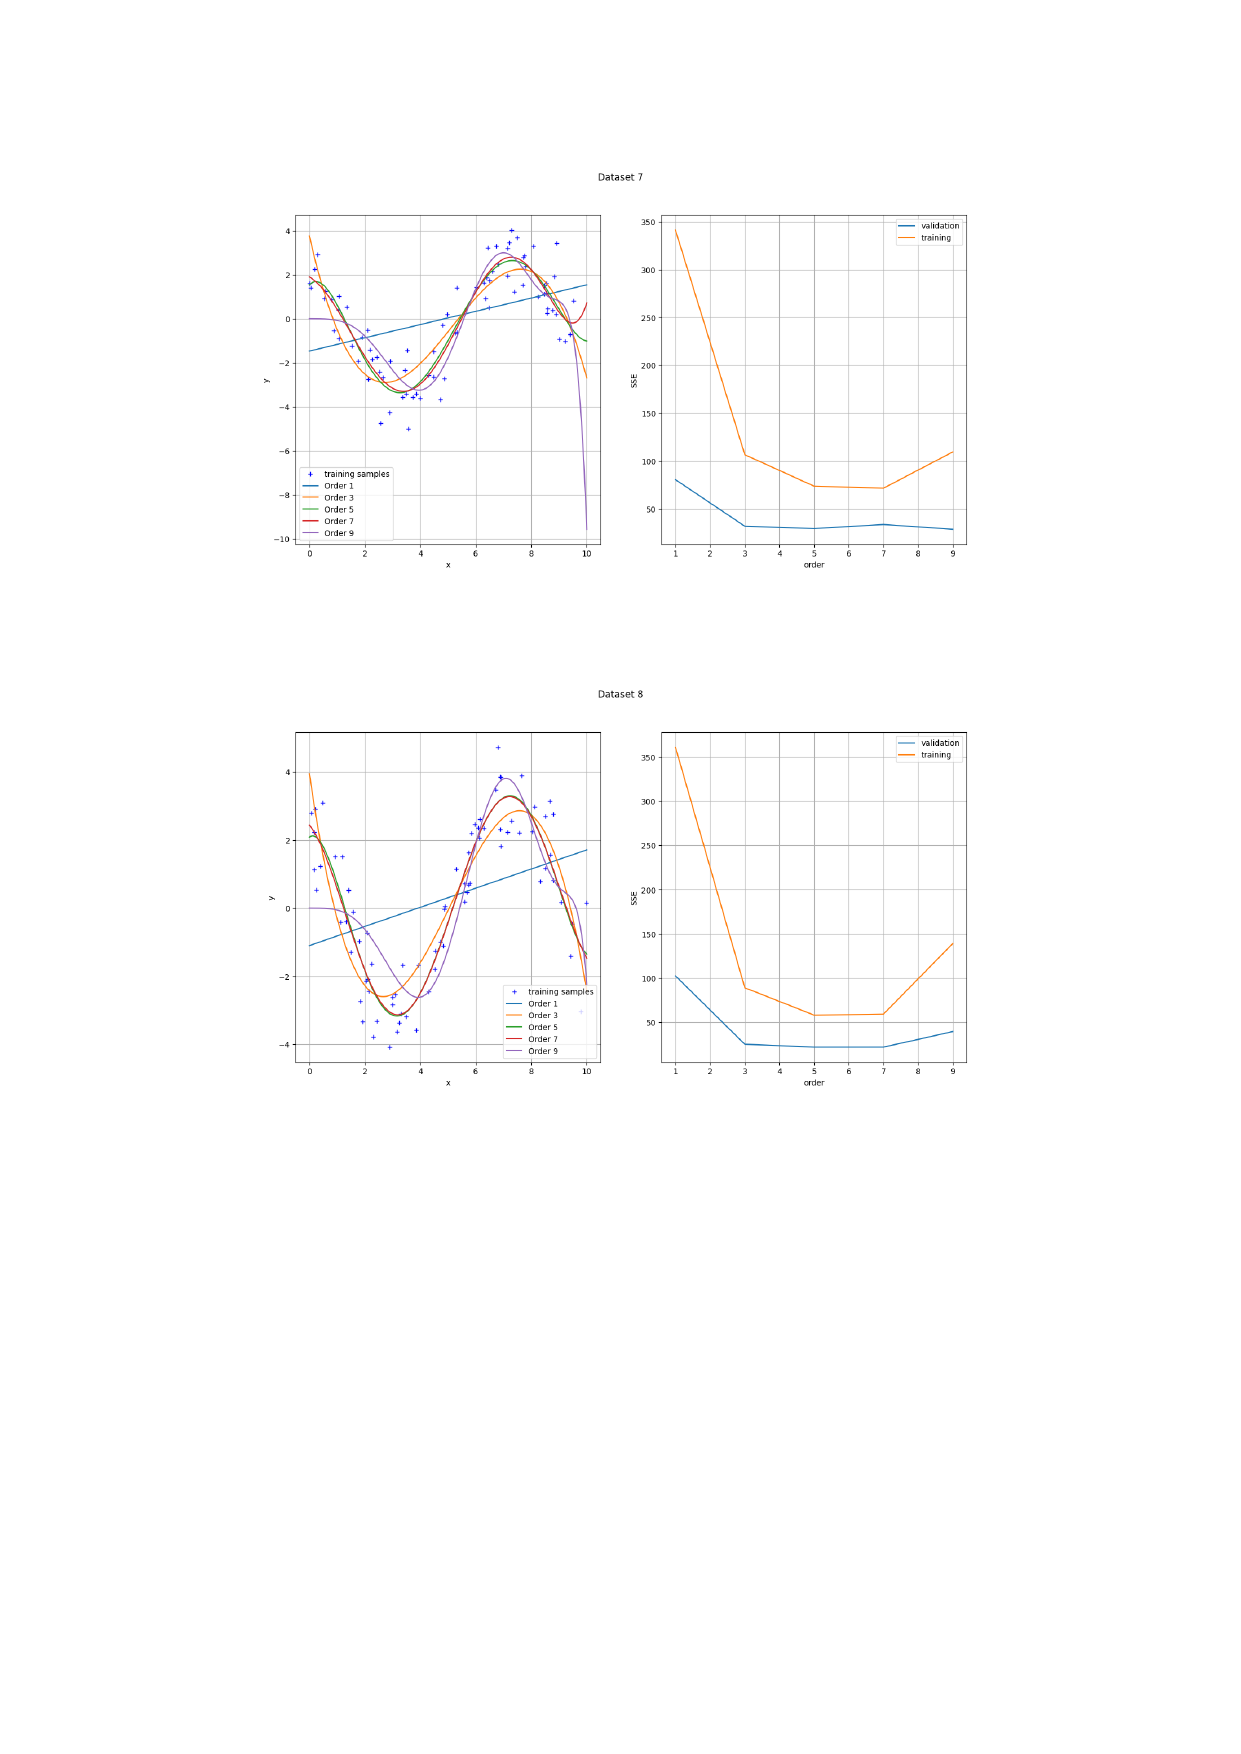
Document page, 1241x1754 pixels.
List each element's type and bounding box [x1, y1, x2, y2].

picture [187, 164, 1053, 591]
picture [187, 682, 1053, 1109]
